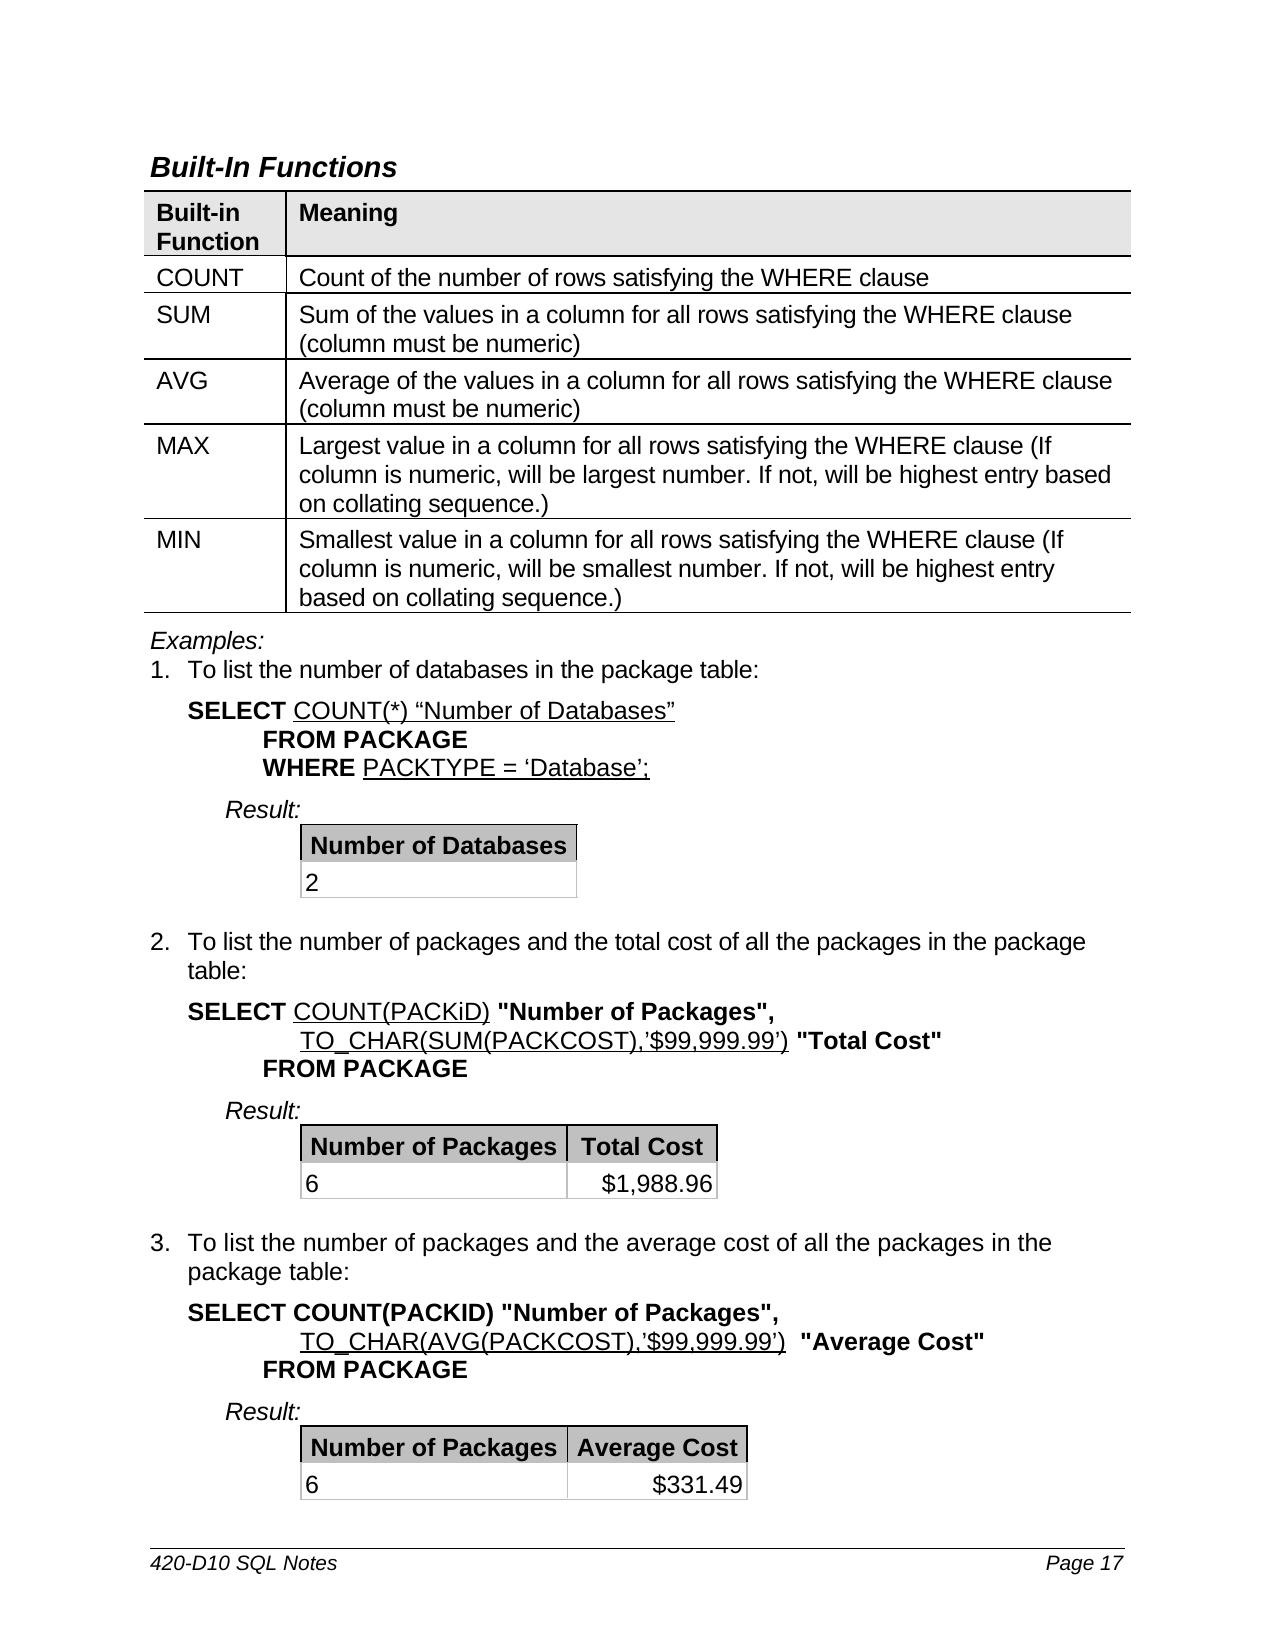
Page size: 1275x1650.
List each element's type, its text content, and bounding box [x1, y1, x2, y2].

table_header Number of Packages [302, 1126, 566, 1161]
text SELECT COUNT(PACKID) "Number of Packages", [150, 1298, 1125, 1327]
table_header Number of Databases [302, 825, 576, 860]
table_cell MAX [144, 425, 285, 517]
text SELECT COUNT(PACKiD) "Number of Packages", [150, 997, 1125, 1026]
text FROM PACKAGE [150, 725, 1125, 753]
text Result: [225, 1096, 1125, 1124]
table_header Built-in Function [144, 192, 285, 255]
text 3. To list the number of packages and the average cost of all the packages in the package table: [150, 1228, 1125, 1285]
table_cell $1,988.96 [568, 1163, 716, 1197]
table_cell Average of the values in a column for all rows satisfying the WHERE clause (column must be numeric) [287, 360, 1131, 423]
text Examples: [150, 626, 1125, 655]
table_header Total Cost [568, 1126, 716, 1161]
subtitle Built-In Functions [150, 150, 1125, 183]
text Result: [225, 1397, 1125, 1425]
table_cell COUNT [144, 256, 286, 292]
table_cell MIN [144, 519, 285, 612]
table_cell $331.49 [568, 1463, 746, 1498]
table_cell AVG [144, 360, 285, 423]
table_cell Largest value in a column for all rows satisfying the WHERE clause (If column is numeric, will be largest number. If not, will be highest entry based on collating sequence.) [287, 425, 1131, 517]
table_cell Count of the number of rows satisfying the WHERE clause [287, 257, 1131, 292]
text SELECT COUNT(*) “Number of Databases” [150, 696, 1125, 725]
text 1. To list the number of databases in the package table: [150, 655, 1125, 683]
table_header Number of Packages [302, 1427, 567, 1462]
table_cell SUM [144, 293, 285, 358]
text 2. To list the number of packages and the total cost of all the packages in the package table: [150, 927, 1125, 984]
table_cell 6 [302, 1463, 567, 1498]
text TO_CHAR(SUM(PACKCOST),’$99,999.99’) "Total Cost" [225, 1026, 1125, 1054]
table_cell 6 [302, 1163, 566, 1197]
table_header Meaning [287, 192, 1131, 255]
table_cell Sum of the values in a column for all rows satisfying the WHERE clause (column must be numeric) [287, 294, 1131, 358]
text WHERE PACKTYPE = ‘Database’; [150, 753, 1125, 782]
text FROM PACKAGE [150, 1355, 1125, 1384]
table_header Average Cost [568, 1427, 746, 1462]
text Result: [225, 795, 1125, 823]
text FROM PACKAGE [150, 1054, 1125, 1083]
text TO_CHAR(AVG(PACKCOST),’$99,999.99’) "Average Cost" [225, 1327, 1125, 1355]
table_cell 2 [302, 862, 576, 897]
table_cell Smallest value in a column for all rows satisfying the WHERE clause (If column is numeric, will be smallest number. If not, will be highest entry based on collating sequence.) [287, 519, 1131, 612]
